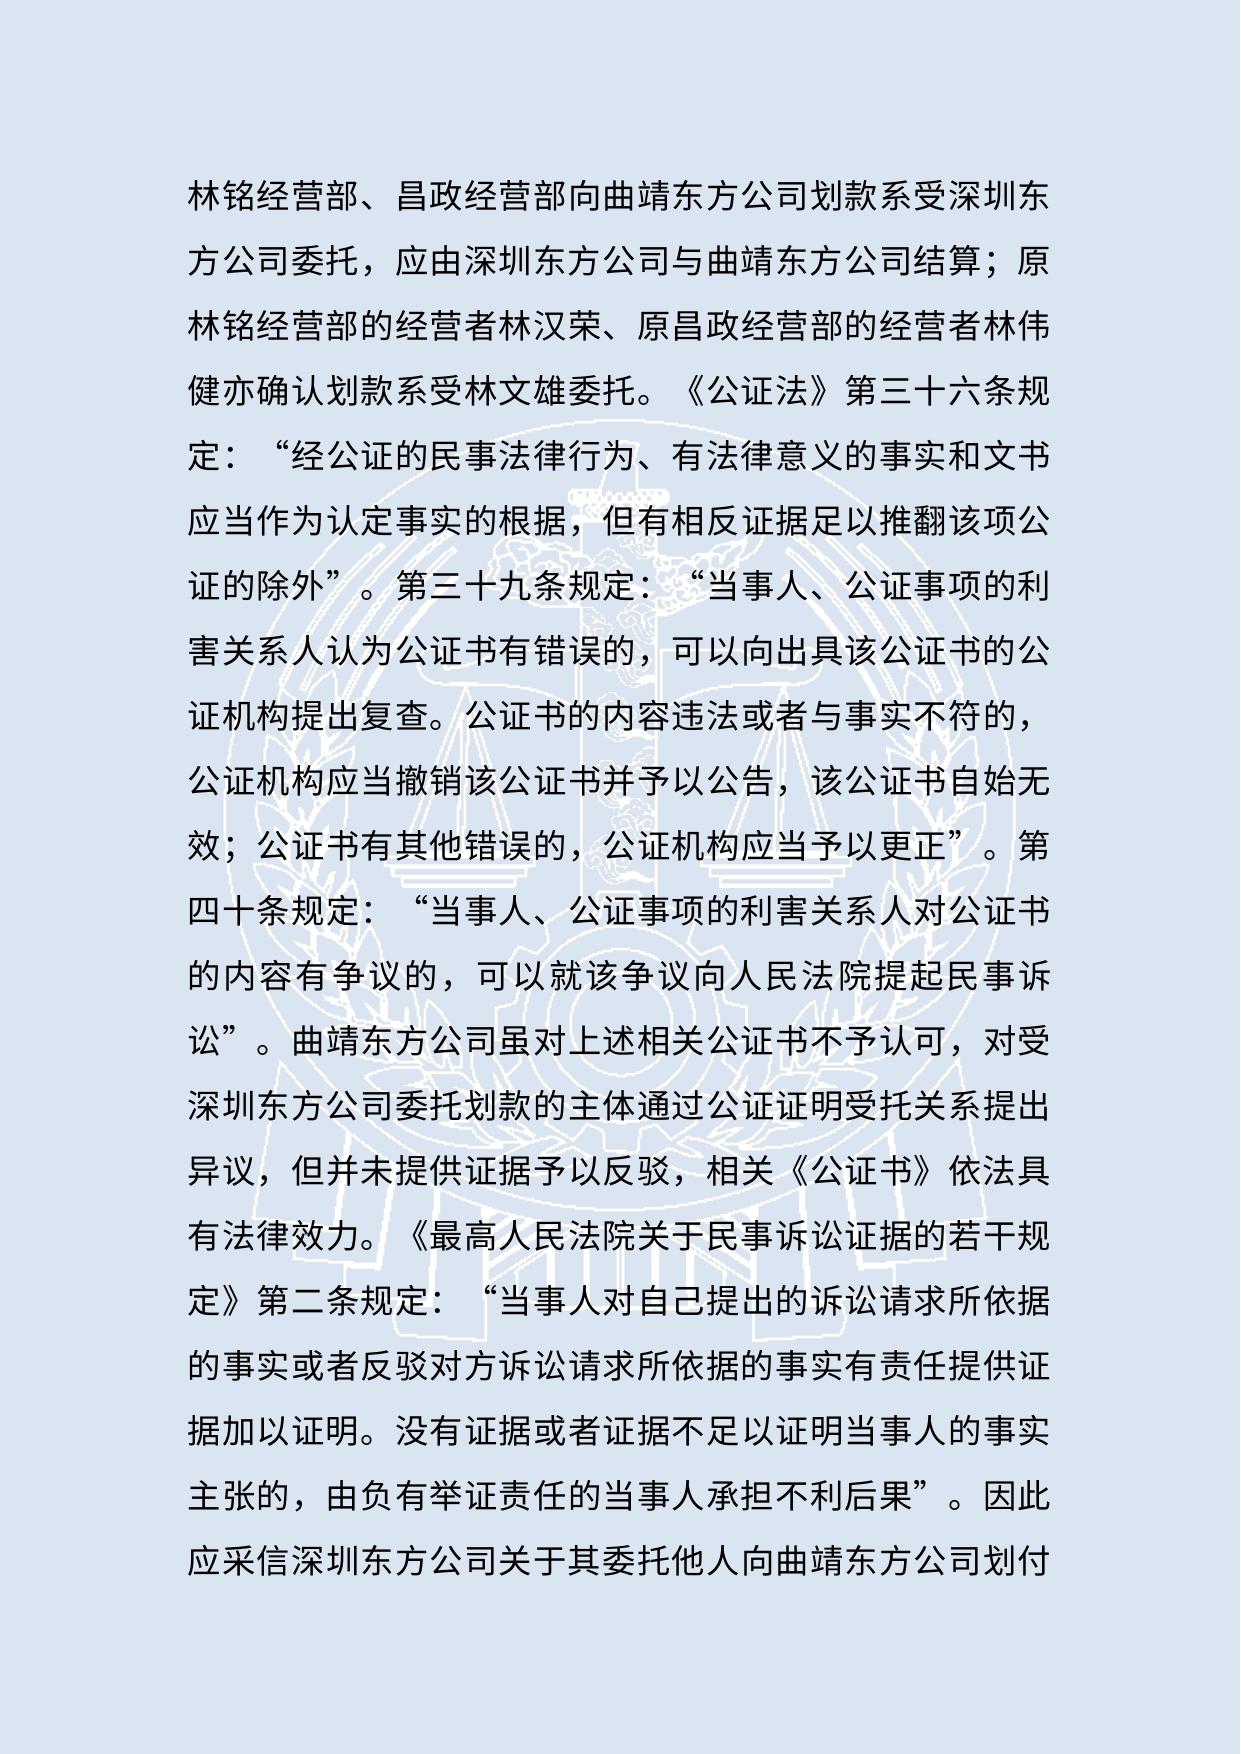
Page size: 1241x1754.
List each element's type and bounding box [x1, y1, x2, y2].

text [187, 162, 1053, 1592]
